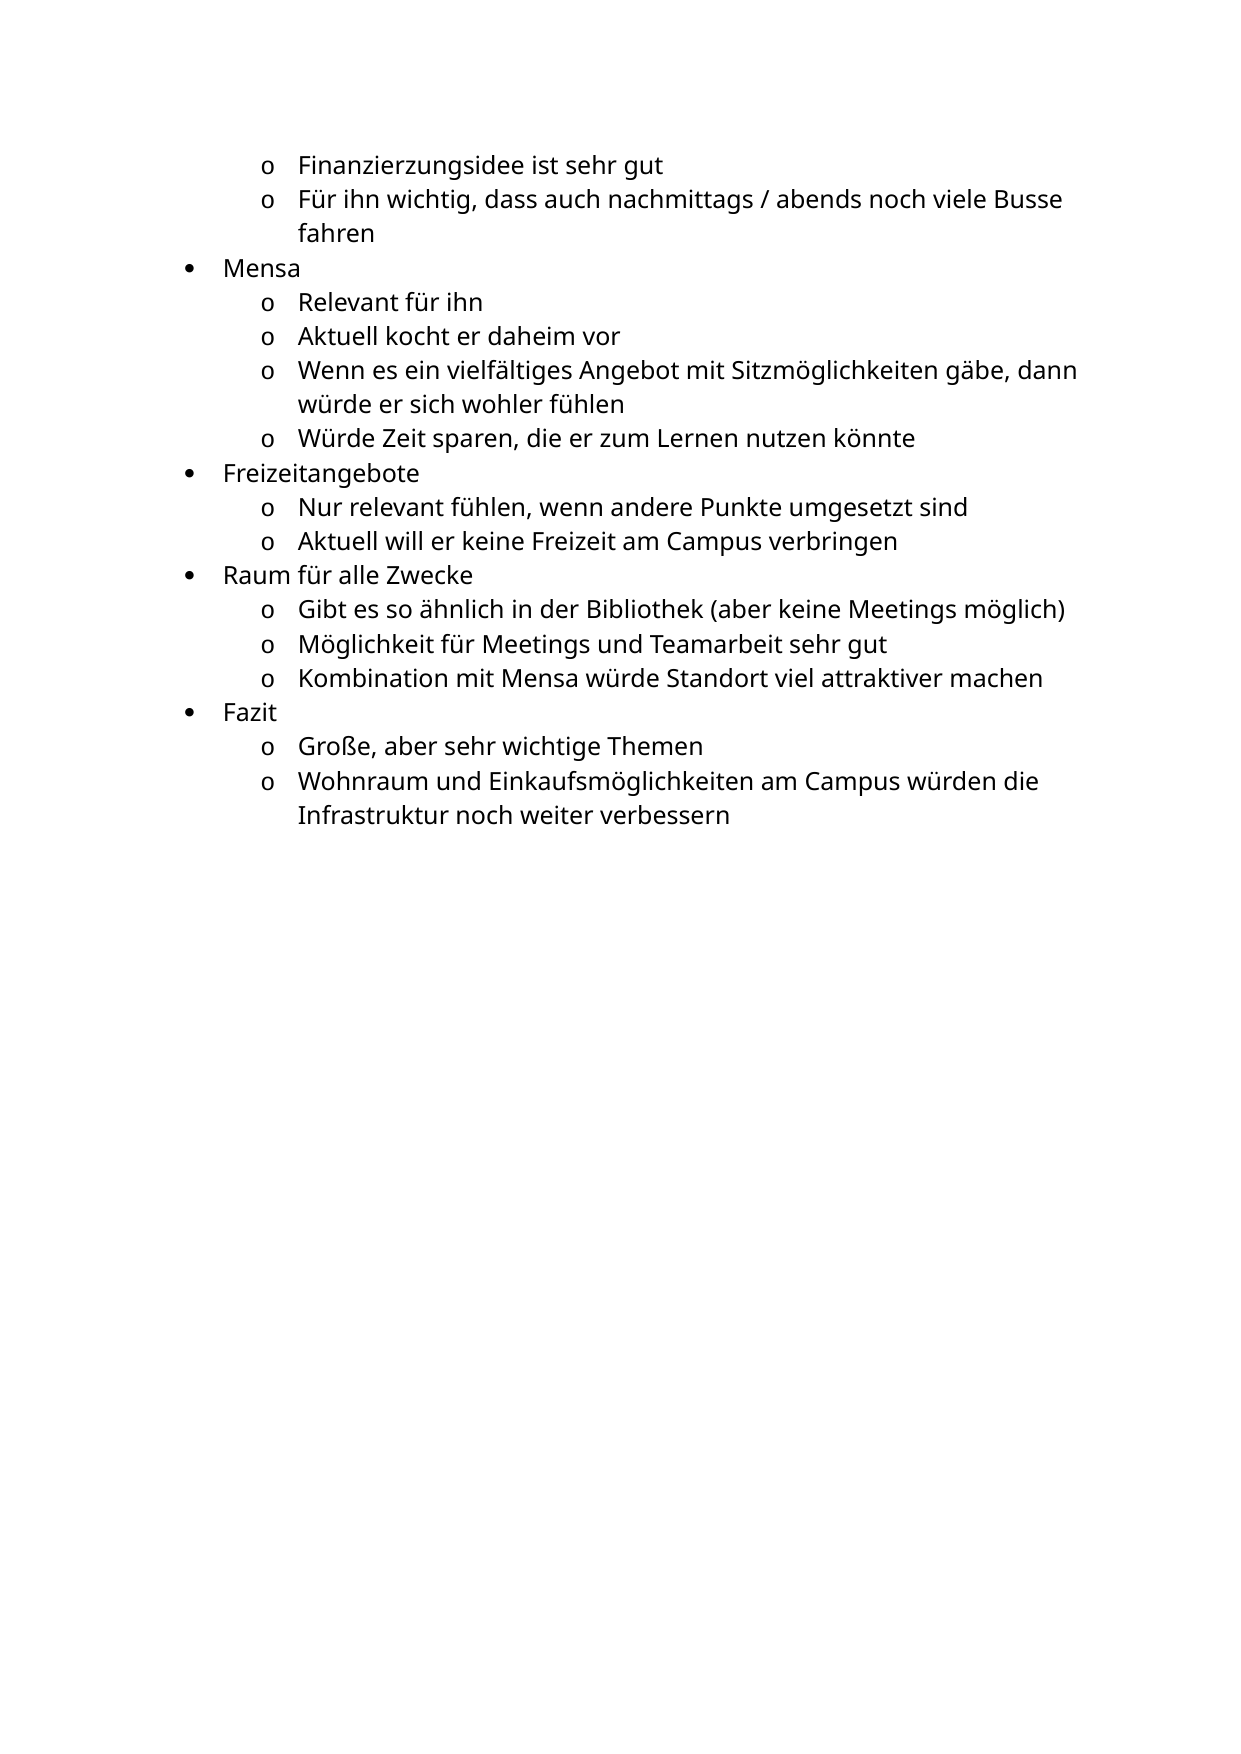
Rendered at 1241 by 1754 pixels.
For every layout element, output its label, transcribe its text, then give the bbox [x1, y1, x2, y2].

list Nur relevant fühlen, wenn andere Punkte umgesetzt sind [260, 489, 1093, 524]
list Große, aber sehr wichtige Themen [260, 729, 1093, 763]
list Fazit [185, 695, 1093, 729]
list Gibt es so ähnlich in der Bibliothek (aber keine Meetings möglich) [260, 592, 1093, 626]
list Aktuell kocht er daheim vor [260, 318, 1093, 353]
list Möglichkeit für Meetings und Teamarbeit sehr gut [260, 626, 1093, 661]
list Mensa [185, 250, 1093, 284]
list Für ihn wichtig, dass auch nachmittags / abends noch viele Busse fahren [260, 182, 1093, 250]
list Finanzierzungsidee ist sehr gut [260, 148, 1093, 182]
list Würde Zeit sparen, die er zum Lernen nutzen könnte [260, 421, 1093, 455]
list Kombination mit Mensa würde Standort viel attraktiver machen [260, 661, 1093, 695]
list Aktuell will er keine Freizeit am Campus verbringen [260, 524, 1093, 558]
list Wenn es ein vielfältiges Angebot mit Sitzmöglichkeiten gäbe, dann würde er sich wohler fühlen [260, 353, 1093, 421]
list Raum für alle Zwecke [185, 558, 1093, 592]
list Relevant für ihn [260, 284, 1093, 318]
list Wohnraum und Einkaufsmöglichkeiten am Campus würden die Infrastruktur noch weiter verbessern [260, 763, 1093, 832]
list Freizeitangebote [185, 455, 1093, 489]
